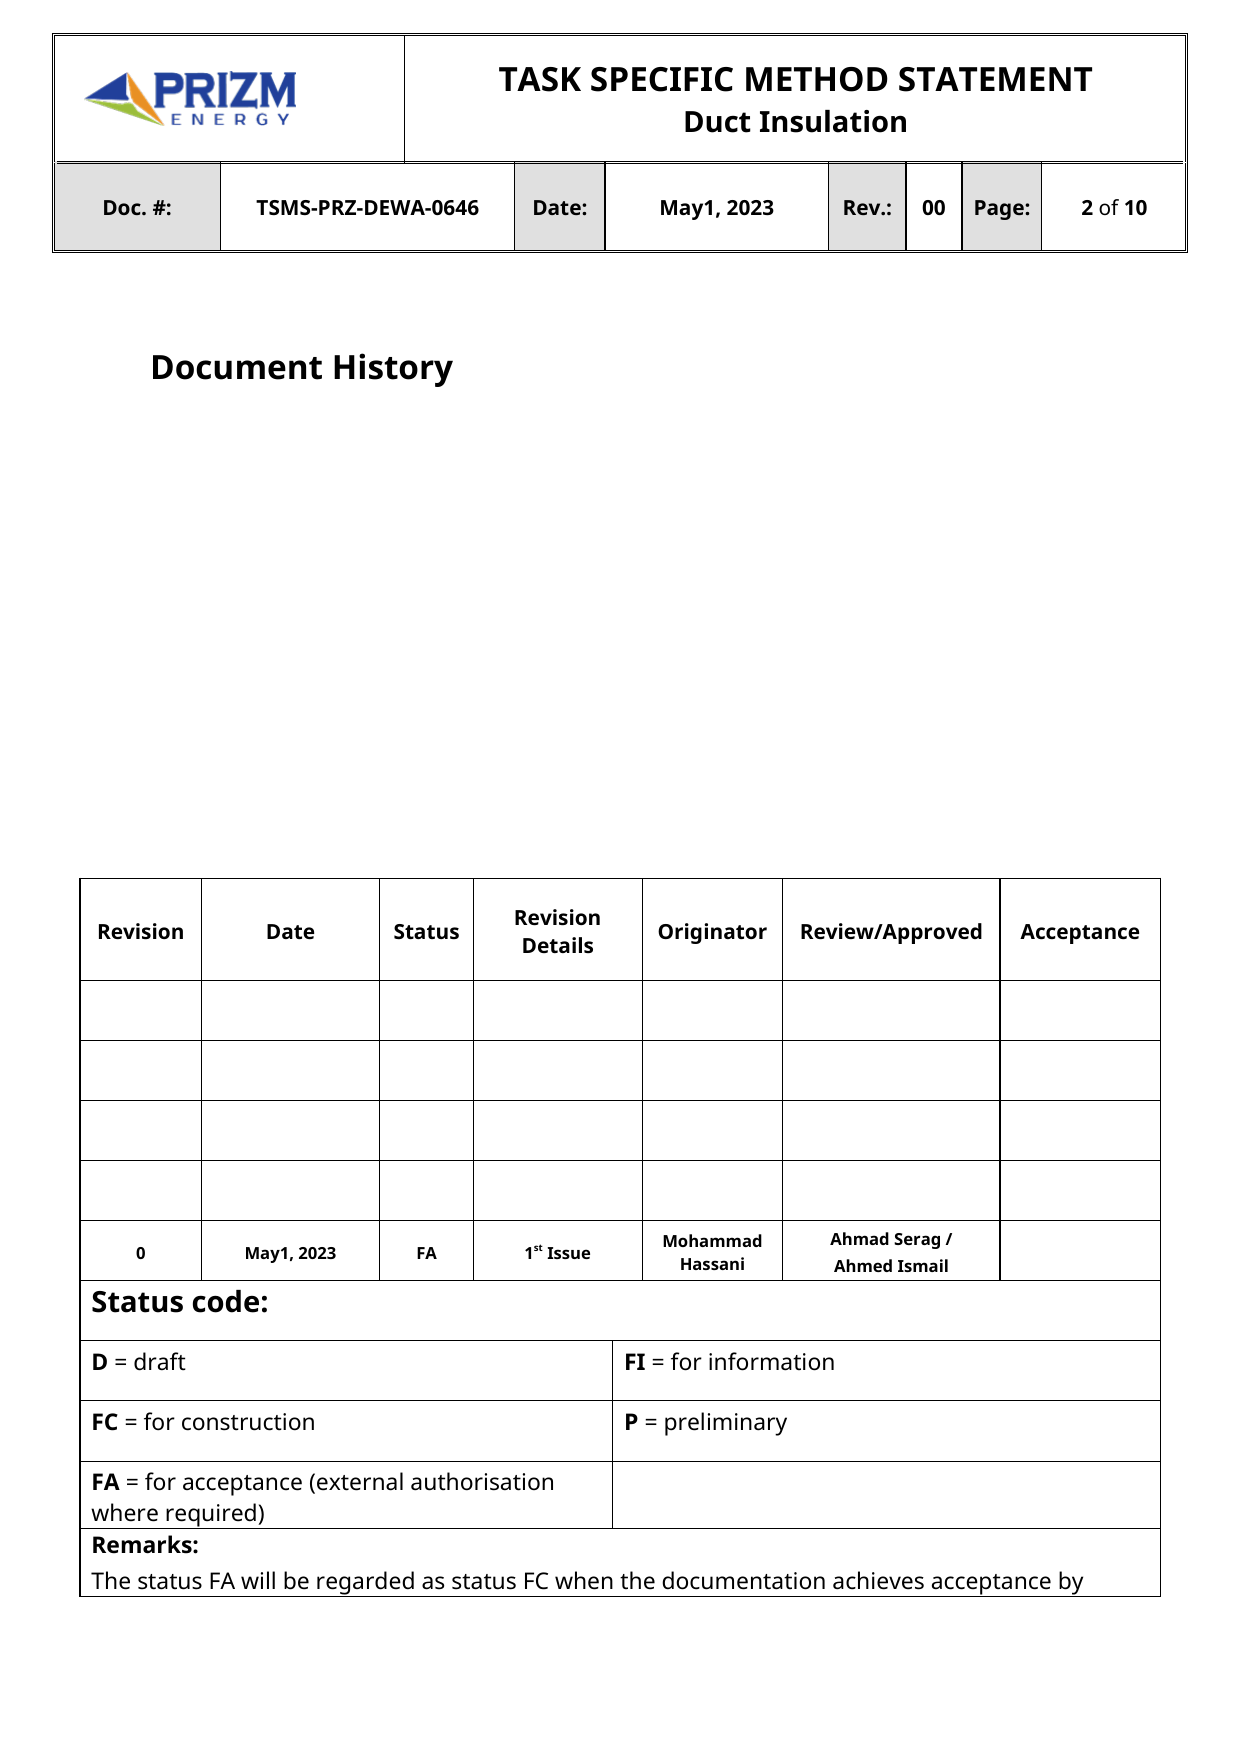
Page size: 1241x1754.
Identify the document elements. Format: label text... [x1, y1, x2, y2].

table_cell FA [380, 1221, 473, 1280]
table_header Acceptance [1001, 879, 1160, 980]
table_cell P = preliminary [613, 1401, 1160, 1461]
table_cell [783, 981, 999, 1040]
table_cell FC = for construction [81, 1401, 612, 1461]
table_cell [380, 1101, 473, 1160]
table_cell D = draft [81, 1341, 612, 1400]
picture [84, 71, 296, 126]
table_cell [474, 1161, 642, 1220]
text Document History [150, 344, 1090, 389]
table_cell [81, 1161, 201, 1220]
table_header Date [202, 879, 379, 980]
table_cell 1st Issue [474, 1221, 642, 1280]
table_cell [380, 1041, 473, 1100]
table_cell [380, 1161, 473, 1220]
table_cell [380, 981, 473, 1040]
table_cell [643, 1101, 782, 1160]
table_cell [202, 981, 379, 1040]
table_cell Ahmad Serag / Ahmed Ismail [783, 1221, 999, 1280]
table_header Status [380, 879, 473, 980]
table_header Review/Approved [783, 879, 999, 980]
table_header Originator [643, 879, 782, 980]
table_cell [81, 981, 201, 1040]
table_cell FI = for information [613, 1341, 1160, 1400]
table_header Revision [81, 879, 201, 980]
table_cell [81, 1041, 201, 1100]
table_cell [81, 1101, 201, 1160]
table_cell [1001, 1161, 1160, 1220]
table_cell Remarks: The status FA will be regarded as status FC when the documentation achieves acceptance by others. [81, 1529, 1160, 1596]
table_cell [474, 981, 642, 1040]
table_cell [202, 1161, 379, 1220]
table_cell Status code: [81, 1281, 1160, 1340]
table_cell [1001, 1041, 1160, 1100]
table_cell [643, 1161, 782, 1220]
table_cell [783, 1101, 999, 1160]
table_cell FA = for acceptance (external authorisation where required) [81, 1462, 612, 1528]
table_cell [1001, 1101, 1160, 1160]
table_cell [1001, 1221, 1160, 1280]
table_cell Mohammad Hassani [643, 1221, 782, 1280]
table_cell May1, 2023 [202, 1221, 379, 1280]
table_cell [613, 1462, 1160, 1528]
table_cell [202, 1101, 379, 1160]
table_header Revision Details [474, 879, 642, 980]
table_cell [783, 1161, 999, 1220]
table_cell 0 [81, 1221, 201, 1280]
table_cell [202, 1041, 379, 1100]
table_cell [474, 1101, 642, 1160]
table_cell [1001, 981, 1160, 1040]
table_cell [643, 1041, 782, 1100]
table_cell [783, 1041, 999, 1100]
table_cell [643, 981, 782, 1040]
table_cell [474, 1041, 642, 1100]
